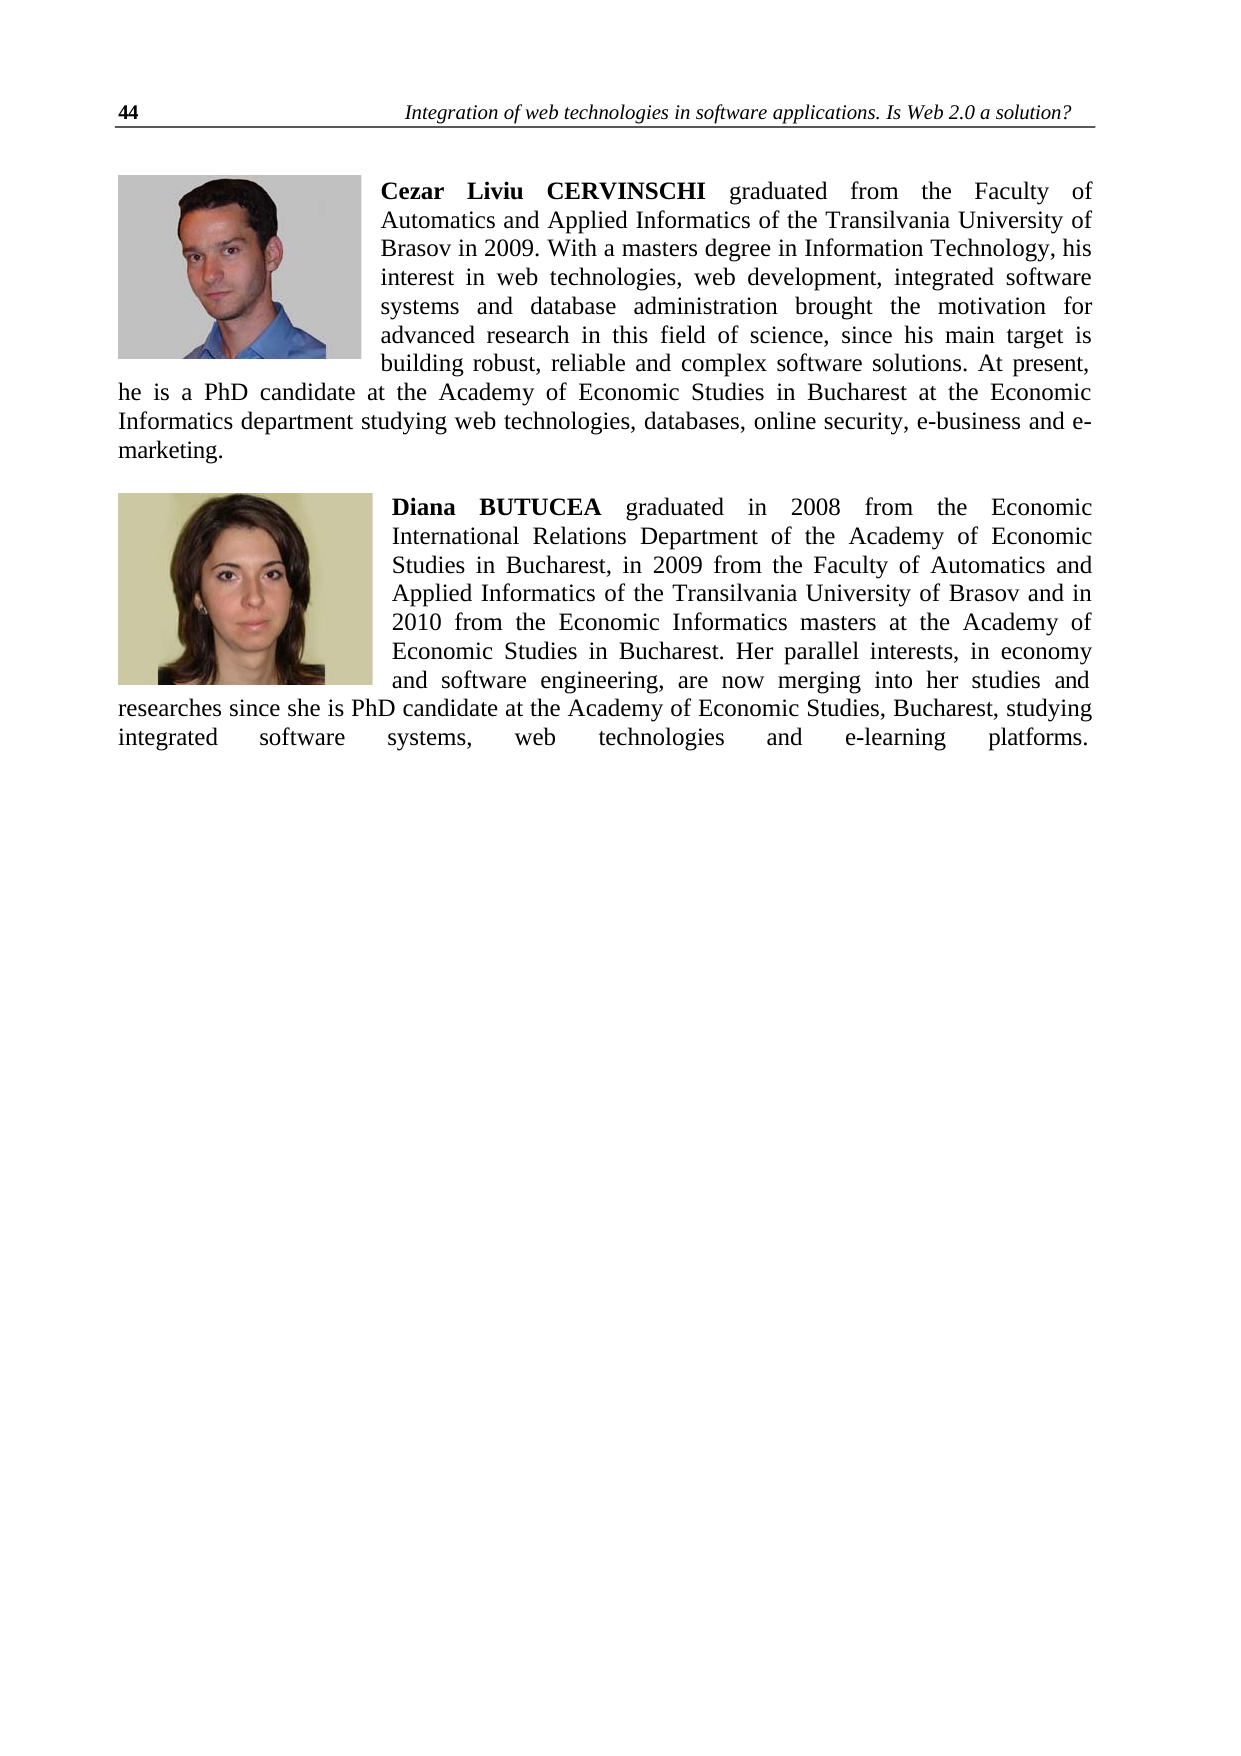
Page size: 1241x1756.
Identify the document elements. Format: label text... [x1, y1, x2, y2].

text he is a PhD candidate at the Academy of Economic Studies in Bucharest at the Economic Informatics department studying web technologies, databases, online security, e-business and e- marketing. [118, 377, 1092, 463]
picture [118, 493, 373, 685]
text Cezar Liviu CERVINSCHI graduated from the Faculty of Automatics and Applied Informatics of the Transilvania University of Brasov in 2009. With a masters degree in Information Technology, his interest in web technologies, web development, integrated software systems and database administration brought the motivation for advanced research in this field of science, since his main target is building robust, reliable and complex software solutions. At present, [380, 176, 1093, 377]
text researches since she is PhD candidate at the Academy of Economic Studies, Bucharest, studying integrated software systems, web technologies and e-learning platforms. [118, 693, 1093, 751]
picture [118, 175, 362, 359]
text Diana BUTUCEA graduated in 2008 from the Economic International Relations Department of the Academy of Economic Studies in Bucharest, in 2009 from the Faculty of Automatics and Applied Informatics of the Transilvania University of Brasov and in 2010 from the Economic Informatics masters at the Academy of Economic Studies in Bucharest. Her parallel interests, in economy and software engineering, are now merging into her studies and [392, 492, 1093, 693]
